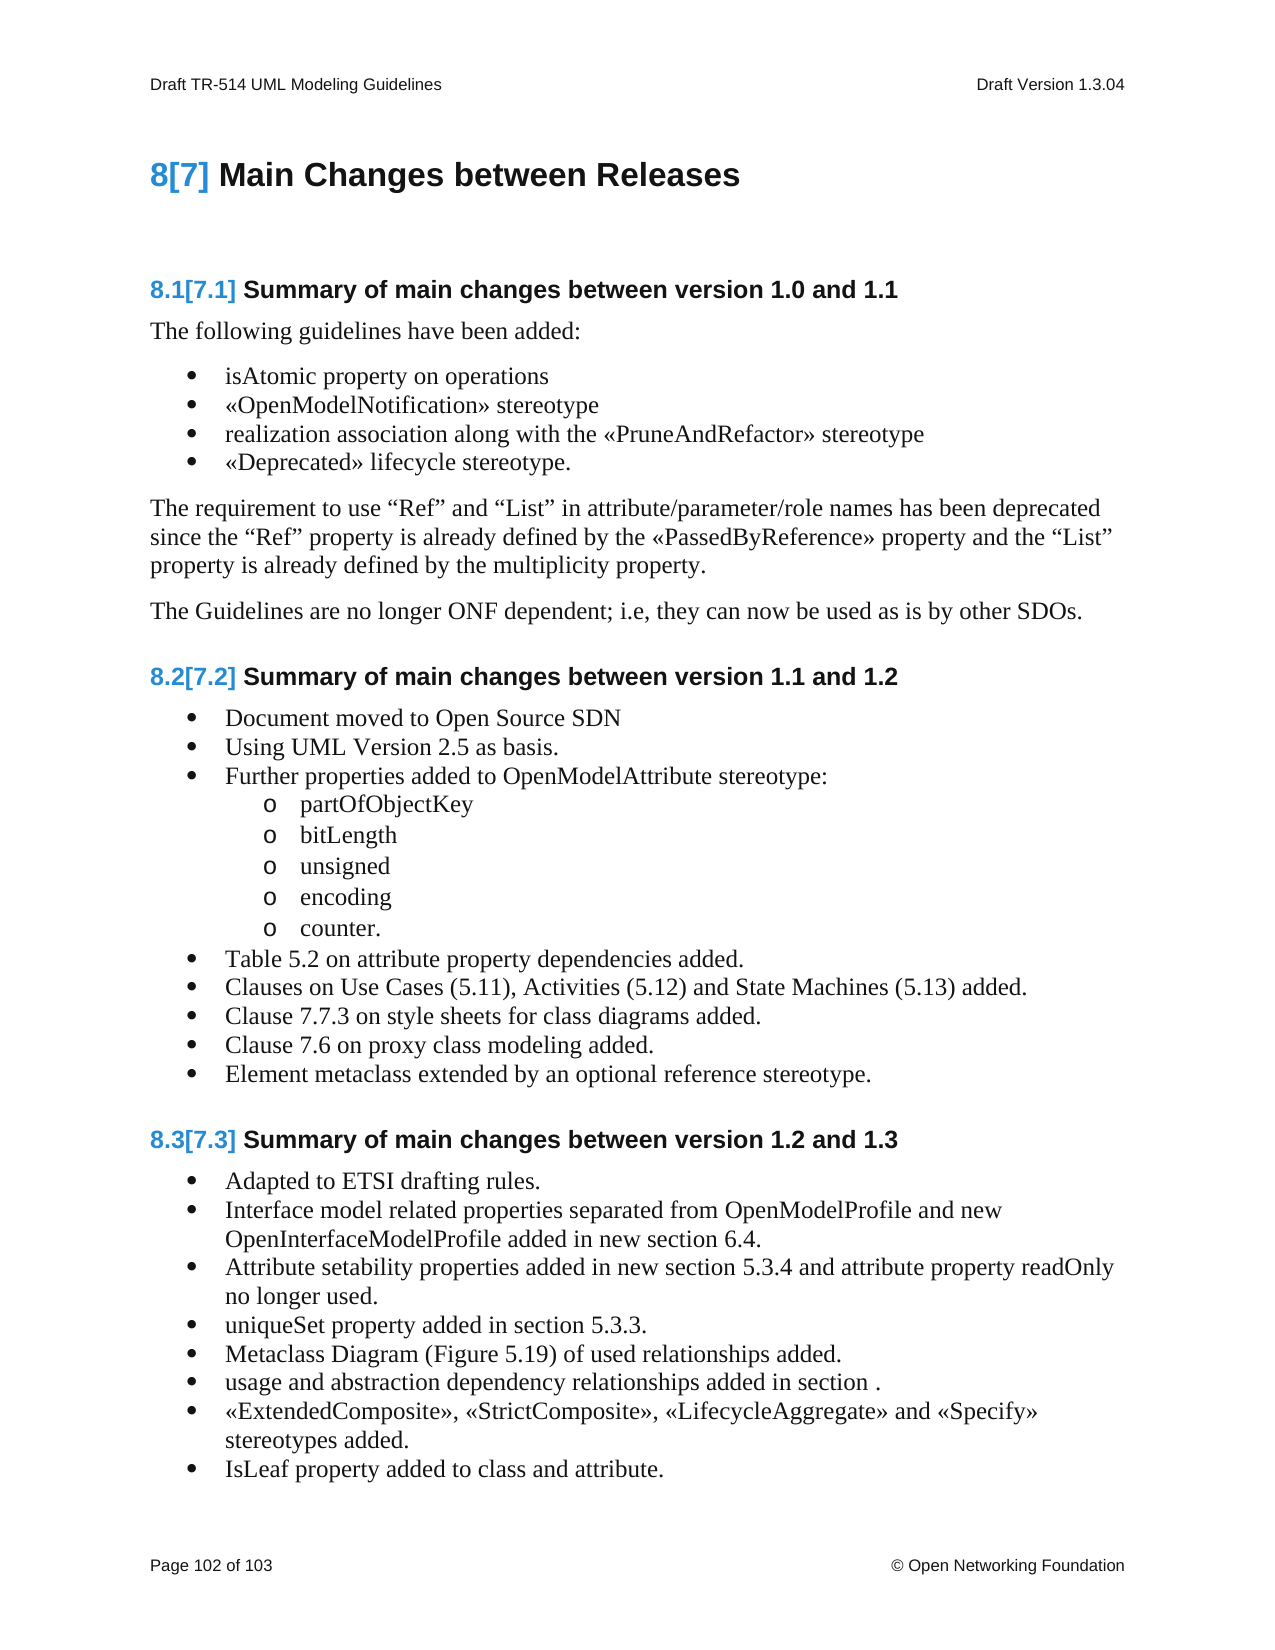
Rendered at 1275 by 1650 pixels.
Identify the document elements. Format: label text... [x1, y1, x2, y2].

list bitLength [262, 820, 1125, 851]
list «ExtendedComposite», «StrictComposite», «LifecycleAggregate» and «Specify» stereotypes added. [187, 1396, 1125, 1454]
list Using UML Version 2.5 as basis. [187, 732, 1125, 761]
list Clauses on Use Cases (5.11), Activities (5.12) and State Machines (5.13) added. [187, 972, 1125, 1001]
subtitle Summary of main changes between version 1.2 and 1.3 [150, 1125, 1125, 1154]
list Clause 7.8.3 on style sheets for class diagrams added. [187, 1001, 1125, 1030]
list «Deprecated» lifecycle stereotype. [187, 447, 1125, 476]
text The Guidelines are no longer ONF dependent; i.e, they can now be used as is by other SDOs. [150, 596, 1125, 624]
list unsigned [262, 851, 1125, 882]
text The requirement to use “Ref” and “List” in attribute/parameter/role names has been deprecated since the “Ref” property is already defined by the «PassedByReference» property and the “List” property is already defined by the multiplicity property. [150, 493, 1125, 579]
list Element metaclass extended by an optional reference stereotype. [187, 1059, 1125, 1087]
list Further properties added to OpenModelAttribute stereotype: [187, 761, 1125, 789]
list uniqueSet property added in section 5.3.3. [187, 1310, 1125, 1339]
list Document moved to Open Source SDN [187, 703, 1125, 732]
subtitle Main Changes between Releases [150, 150, 1125, 196]
subtitle Summary of main changes between version 1.1 and 1.2 [150, 662, 1125, 691]
list counter. [262, 913, 1125, 944]
list Clause 7.6 on proxy class modeling added. [187, 1030, 1125, 1059]
list «OpenModelNotification» stereotype [187, 390, 1125, 419]
list Table 5.2 on attribute property dependencies added. [187, 944, 1125, 972]
list usage and abstraction dependency relationships added in section 5.4.2. [187, 1367, 1125, 1396]
list IsLeaf property added to class and attribute. [187, 1454, 1125, 1482]
subtitle Summary of main changes between version 1.0 and 1.1 [150, 274, 1125, 303]
list Attribute setability properties added in new section 5.3.4 and attribute property readOnly no longer used. [187, 1252, 1125, 1310]
list Interface model related properties separated from OpenModelProfile and new OpenInterfaceModelProfile added in new section 6.4. [187, 1195, 1125, 1252]
text The following guidelines have been added: [150, 316, 1125, 344]
list encoding [262, 882, 1125, 913]
list Adapted to ETSI drafting rules. [187, 1166, 1125, 1195]
list isAtomic property on operations [187, 361, 1125, 390]
list partOfObjectKey [262, 789, 1125, 820]
list realization association along with the «PruneAndRefactor» stereotype [187, 419, 1125, 447]
